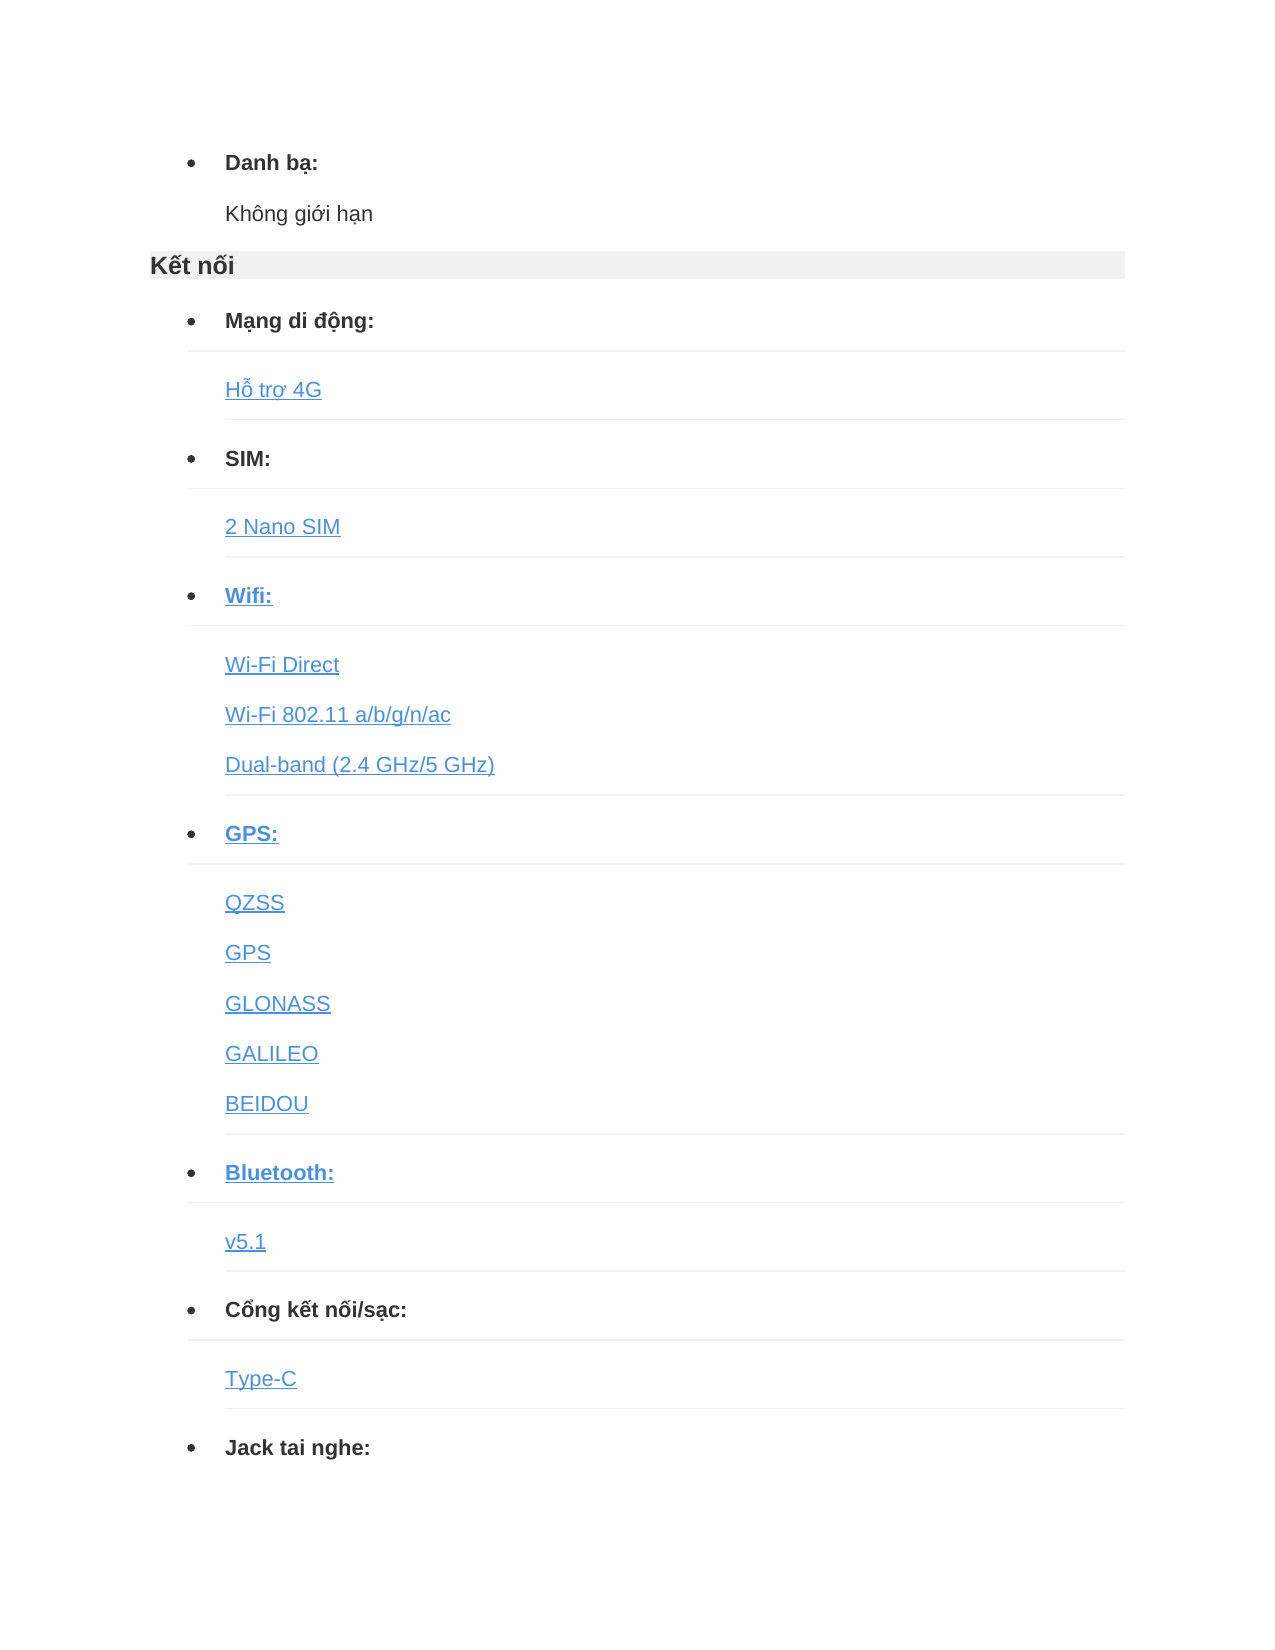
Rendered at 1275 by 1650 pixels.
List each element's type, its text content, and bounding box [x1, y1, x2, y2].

text Không giới hạn [225, 200, 1125, 226]
list Wifi: [187, 583, 1125, 626]
text 2 Nano SIM [225, 514, 1125, 556]
text Kết nối [150, 251, 1125, 279]
text GALILEO [225, 1041, 1125, 1066]
list SIM: [187, 446, 1125, 489]
text Wi-Fi Direct [225, 652, 1125, 677]
text QZSS [225, 890, 1125, 915]
text Type-C [225, 1366, 1125, 1408]
list Cổng kết nối/sạc: [187, 1297, 1125, 1341]
list Bluetooth: [187, 1160, 1125, 1203]
list Jack tai nghe: [187, 1434, 1125, 1460]
list Mạng di động: [187, 308, 1125, 352]
text Wi-Fi 802.11 a/b/g/n/ac [225, 702, 1125, 727]
text v5.1 [225, 1229, 1125, 1270]
list GPS: [187, 821, 1125, 864]
text BEIDOU [225, 1091, 1125, 1133]
list Danh bạ: [187, 150, 1125, 175]
text GPS [225, 940, 1125, 965]
text Dual-band (2.4 GHz/5 GHz) [225, 752, 1125, 794]
text Hỗ trợ 4G [225, 377, 1125, 419]
text GLONASS [225, 991, 1125, 1016]
